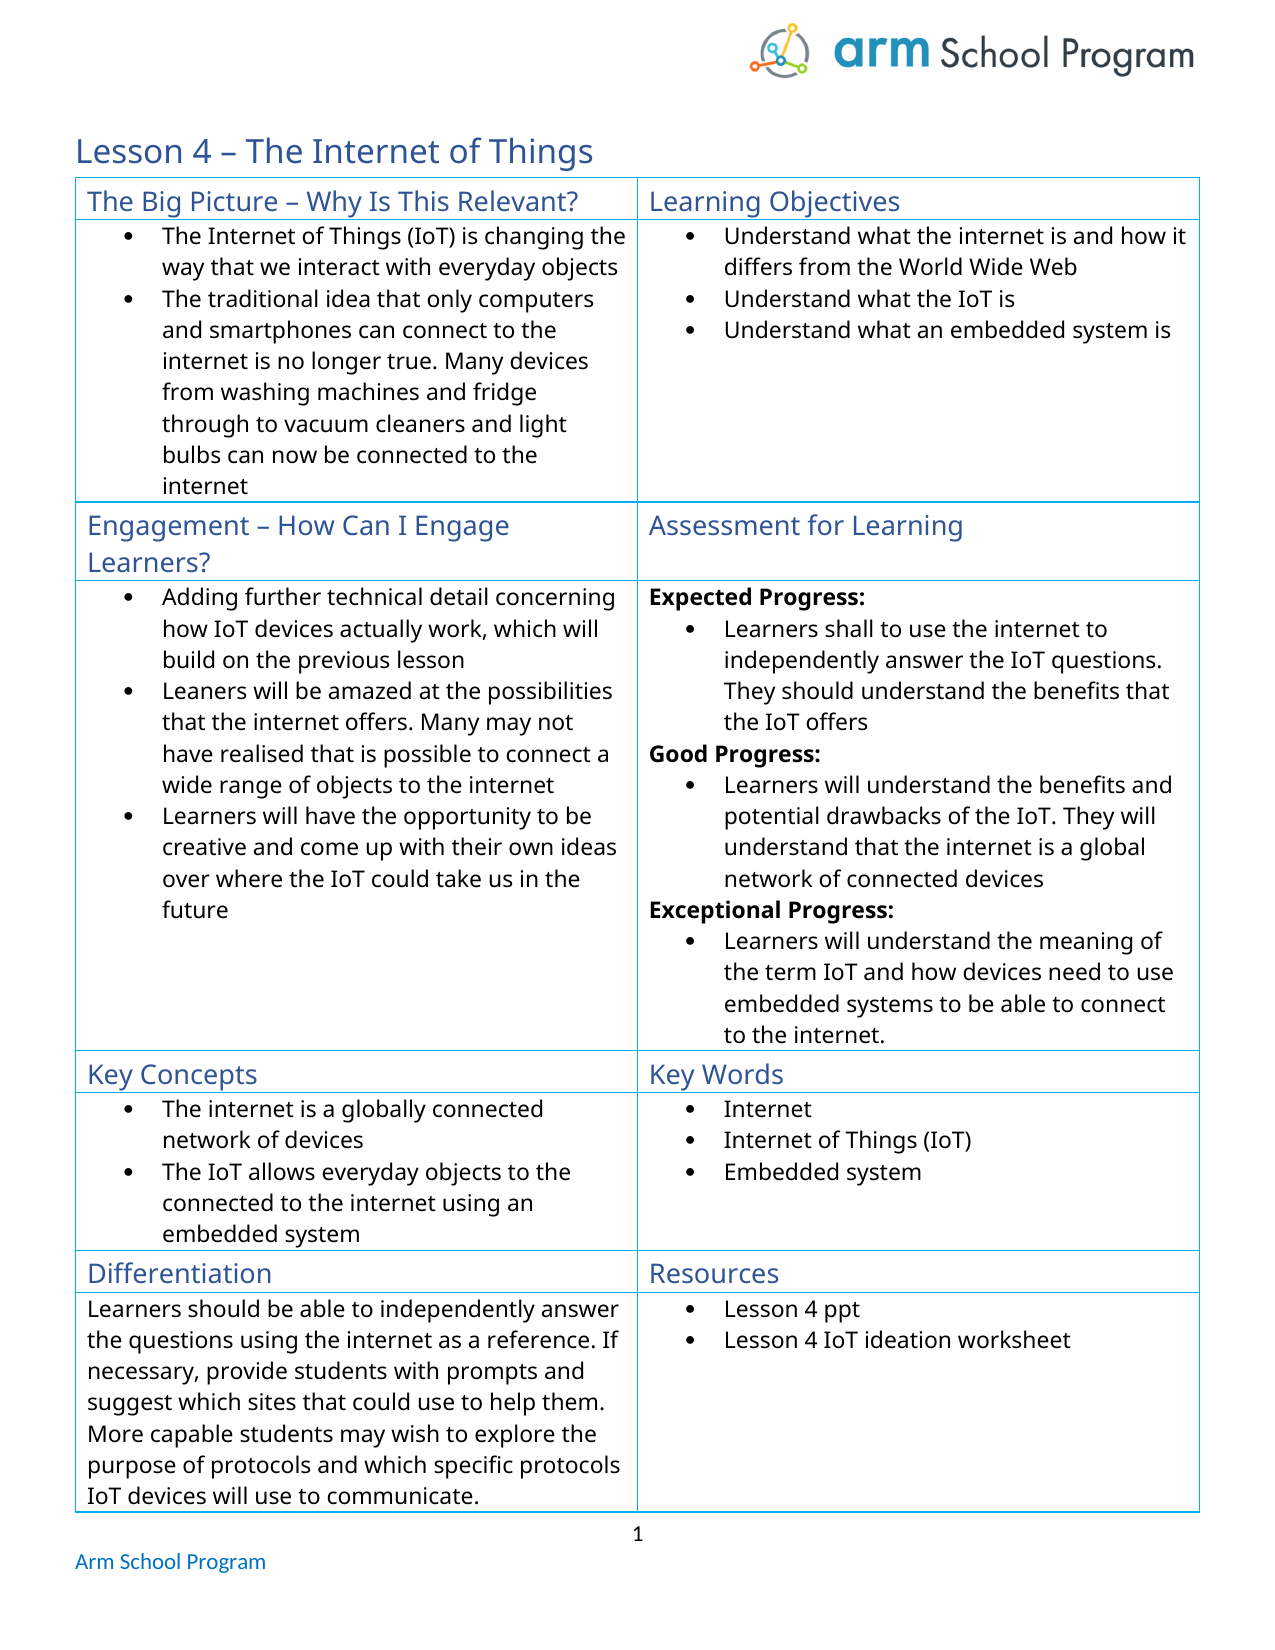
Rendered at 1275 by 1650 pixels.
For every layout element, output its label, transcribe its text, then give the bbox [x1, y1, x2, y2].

table_cell Lesson 4 ppt Lesson 4 IoT ideation worksheet [638, 1293, 1199, 1511]
table_cell Key Concepts [76, 1051, 637, 1092]
table_cell Differentiation [76, 1251, 637, 1292]
table_cell The internet is a globally connected network of devices The IoT allows everyday objects to the connected to the internet using an embedded system [76, 1093, 637, 1249]
table_cell Engagement – How Can I Engage Learners? [76, 503, 637, 580]
table_cell Assessment for Learning [638, 503, 1199, 580]
table_cell Learners should be able to independently answer the questions using the internet as a reference. If necessary, provide students with prompts and suggest which sites that could use to help them. More capable students may wish to explore the purpose of protocols and which specific protocols IoT devices will use to communicate. [76, 1293, 637, 1511]
table_cell Adding further technical detail concerning how IoT devices actually work, which will build on the previous lesson Leaners will be amazed at the possibilities that the internet offers. Many may not have realised that is possible to connect a wide range of objects to the internet Learners will have the opportunity to be creative and come up with their own ideas over where the IoT could take us in the future [76, 581, 637, 1050]
table_cell Expected Progress: Learners shall to use the internet to independently answer the IoT questions. They should understand the benefits that the IoT offers Good Progress: Learners will understand the benefits and potential drawbacks of the IoT. They will understand that the internet is a global network of connected devices Exceptional Progress: Learners will understand the meaning of the term IoT and how devices need to use embedded systems to be able to connect to the internet. [638, 581, 1199, 1050]
table_cell Key Words [638, 1051, 1199, 1092]
table_cell Resources [638, 1251, 1199, 1292]
table_cell Understand what the internet is and how it differs from the World Wide Web Understand what the IoT is Understand what an embedded system is [638, 220, 1199, 501]
table_header The Big Picture – Why Is This Relevant? [76, 178, 637, 219]
picture [743, 18, 1197, 82]
table_cell Internet Internet of Things (IoT) Embedded system [638, 1093, 1199, 1249]
table_cell The Internet of Things (IoT) is changing the way that we interact with everyday objects The traditional idea that only computers and smartphones can connect to the internet is no longer true. Many devices from washing machines and fridge through to vacuum cleaners and light bulbs can now be connected to the internet [76, 220, 637, 501]
table_header Learning Objectives [638, 178, 1199, 219]
subtitle Lesson 4 – The Internet of Things [75, 128, 1200, 173]
